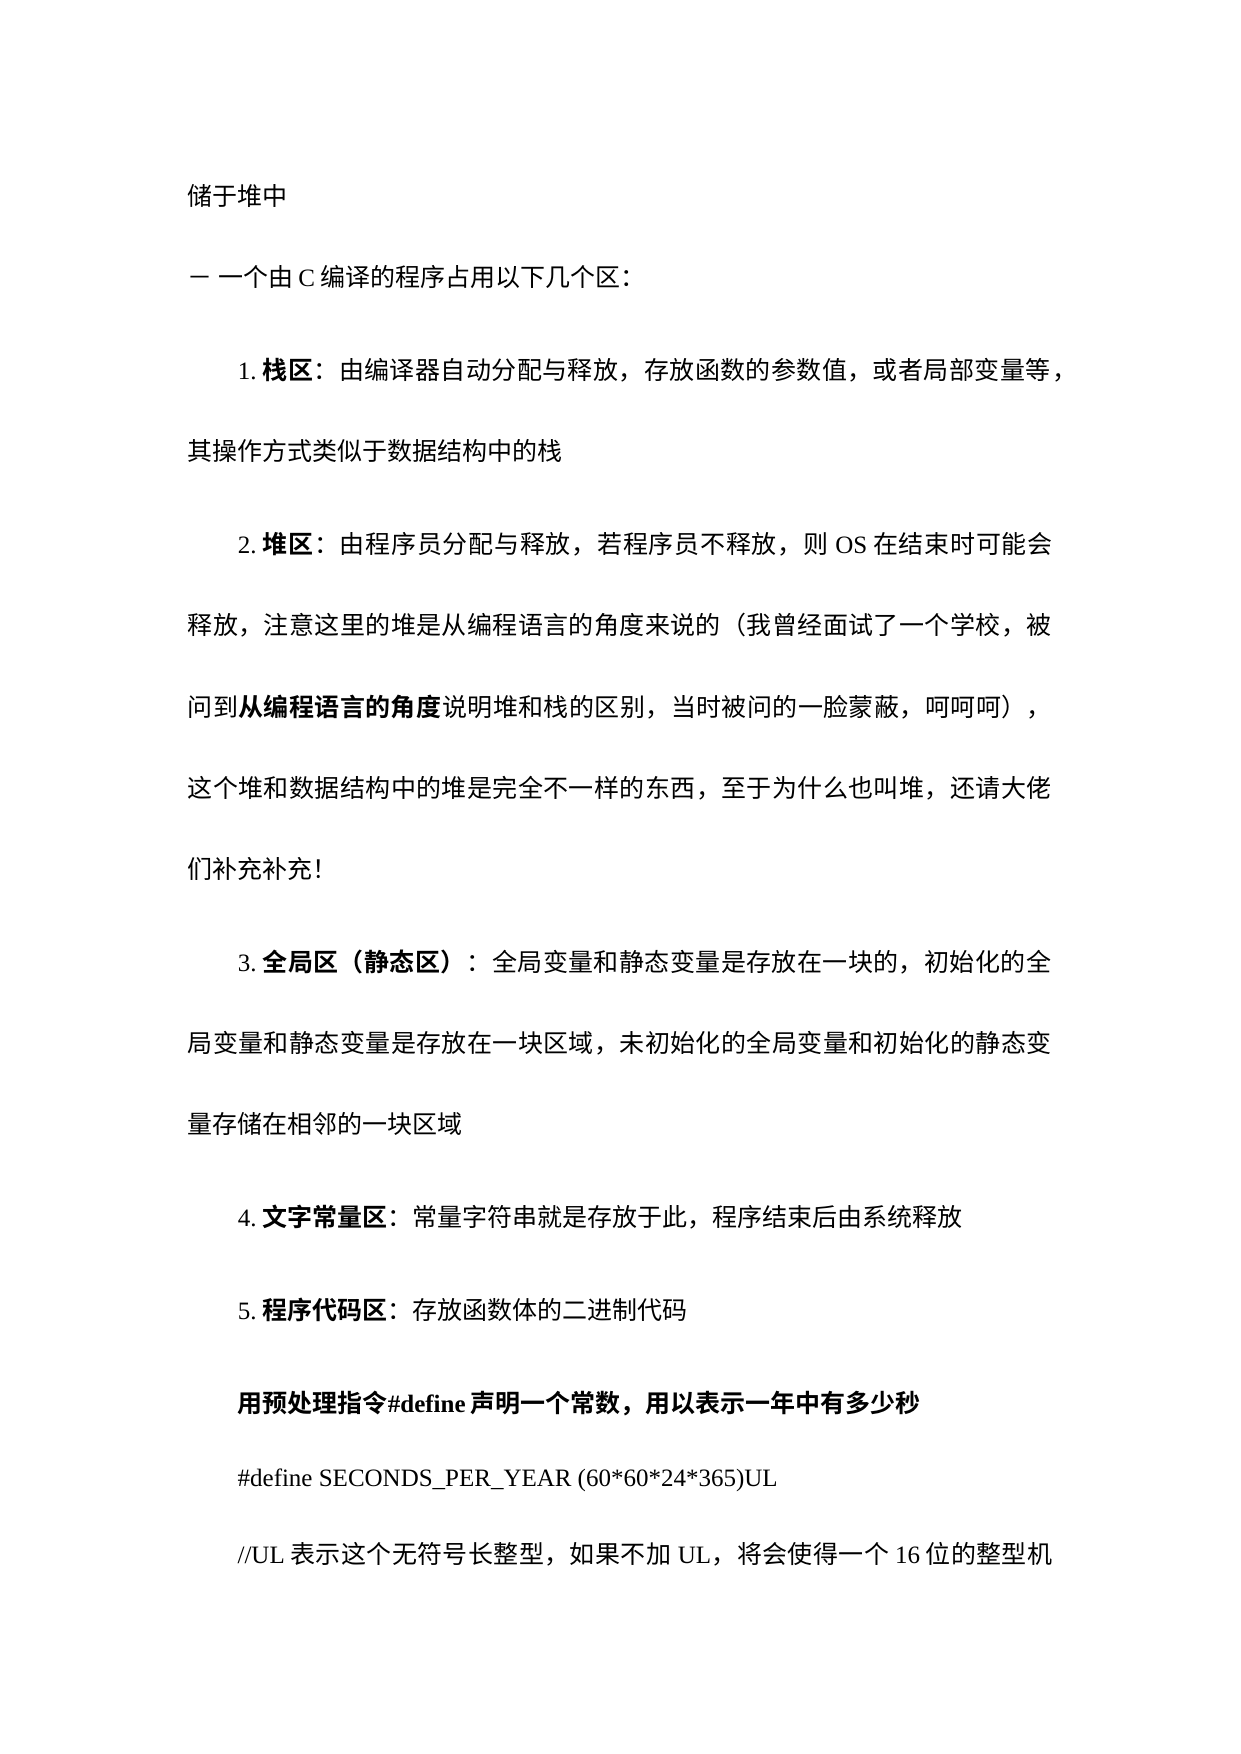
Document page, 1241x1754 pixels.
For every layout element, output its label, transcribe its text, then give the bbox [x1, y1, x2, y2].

text #define SECONDS_PER_YEAR (60*60*24*365)UL [187, 1462, 1053, 1494]
list 堆区：由程序员分配与释放，若程序员不释放，则OS在结束时可能会释放，注意这里的堆是从编程语言的角度来说的（我曾经面试了一个学校，被问到从编程语言的角度说明堆和栈的区别，当时被问的一脸蒙蔽，呵呵呵），这个堆和数据结构中的堆是完全不一样的东西，至于为什么也叫堆，还请大佬们补充补充！ [187, 510, 1053, 900]
list 栈区：由编译器自动分配与释放，存放函数的参数值，或者局部变量等，其操作方式类似于数据结构中的栈 [187, 336, 1053, 482]
text 用预处理指令#define声明一个常数，用以表示一年中有多少秒 [187, 1369, 1053, 1434]
text //UL表示这个无符号长整型，如果不加UL，将会使得一个16位的整型机器产生溢出 [187, 1520, 1053, 1585]
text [187, 162, 1053, 308]
list 全局区（静态区）：全局变量和静态变量是存放在一块的，初始化的全局变量和静态变量是存放在一块区域，未初始化的全局变量和初始化的静态变量存储在相邻的一块区域 [187, 928, 1053, 1155]
list 程序代码区：存放函数体的二进制代码 [187, 1276, 1053, 1341]
list 文字常量区：常量字符串就是存放于此，程序结束后由系统释放 [187, 1183, 1053, 1248]
